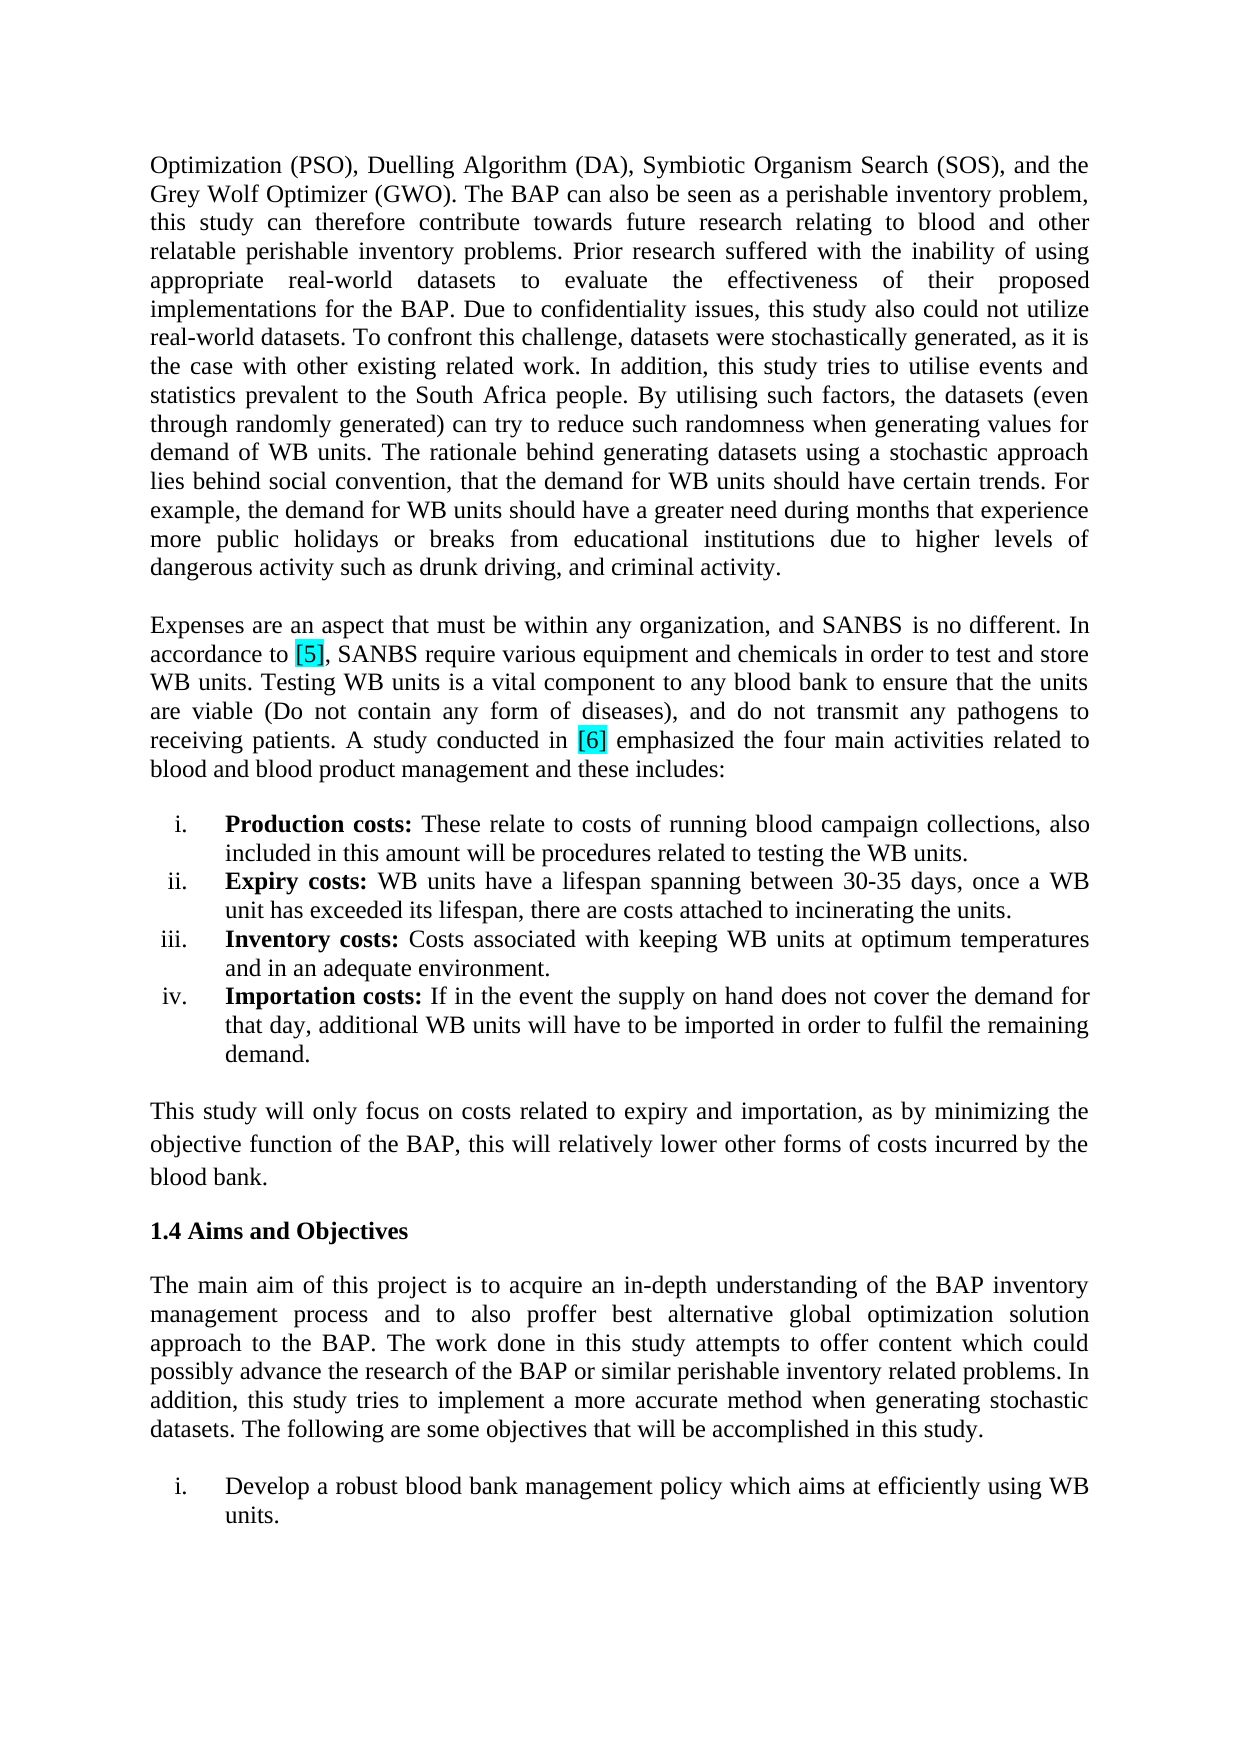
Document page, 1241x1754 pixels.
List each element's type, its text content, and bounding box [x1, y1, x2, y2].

text This study will only focus on costs related to expiry and importation, as by minimizing the objective function of the BAP, this will relatively lower other forms of costs incurred by the blood bank. [150, 1096, 1090, 1191]
text The main aim of this project is to acquire an in-depth understanding of the BAP inventory management process and to also proffer best alternative global optimization solution approach to the BAP. The work done in this study attempts to offer content which could possibly advance the research of the BAP or similar perishable inventory related problems. In addition, this study tries to implement a more accurate method when generating stochastic datasets. The following are some objectives that will be accomplished in this study. [150, 1270, 1090, 1443]
list Expiry costs: WB units have a lifespan spanning between 30-35 days, once a WB unit has exceeded its lifespan, there are costs attached to incinerating the units. [187, 866, 1090, 924]
list Importation costs: If in the event the supply on hand does not cover the demand for that day, additional WB units will have to be imported in order to fulfil the remaining demand. [187, 981, 1090, 1068]
list Production costs: These relate to costs of running blood campaign collections, also included in this amount will be procedures related to testing the WB units. [187, 809, 1090, 866]
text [150, 150, 1090, 581]
text Expenses are an aspect that must be within any organization, and SANBS is no different. In accordance to [5], SANBS require various equipment and chemicals in order to test and store WB units. Testing WB units is a vital component to any blood bank to ensure that the units are viable (Do not contain any form of diseases), and do not transmit any pathogens to receiving patients. A study conducted in [6] emphasized the four main activities related to blood and blood product management and these includes: [150, 610, 1090, 782]
text 1.4 Aims and Objectives [150, 1216, 1090, 1245]
list Develop a robust blood bank management policy which aims at efficiently using WB units. [187, 1471, 1090, 1529]
list Inventory costs: Costs associated with keeping WB units at optimum temperatures and in an adequate environment. [187, 924, 1090, 981]
